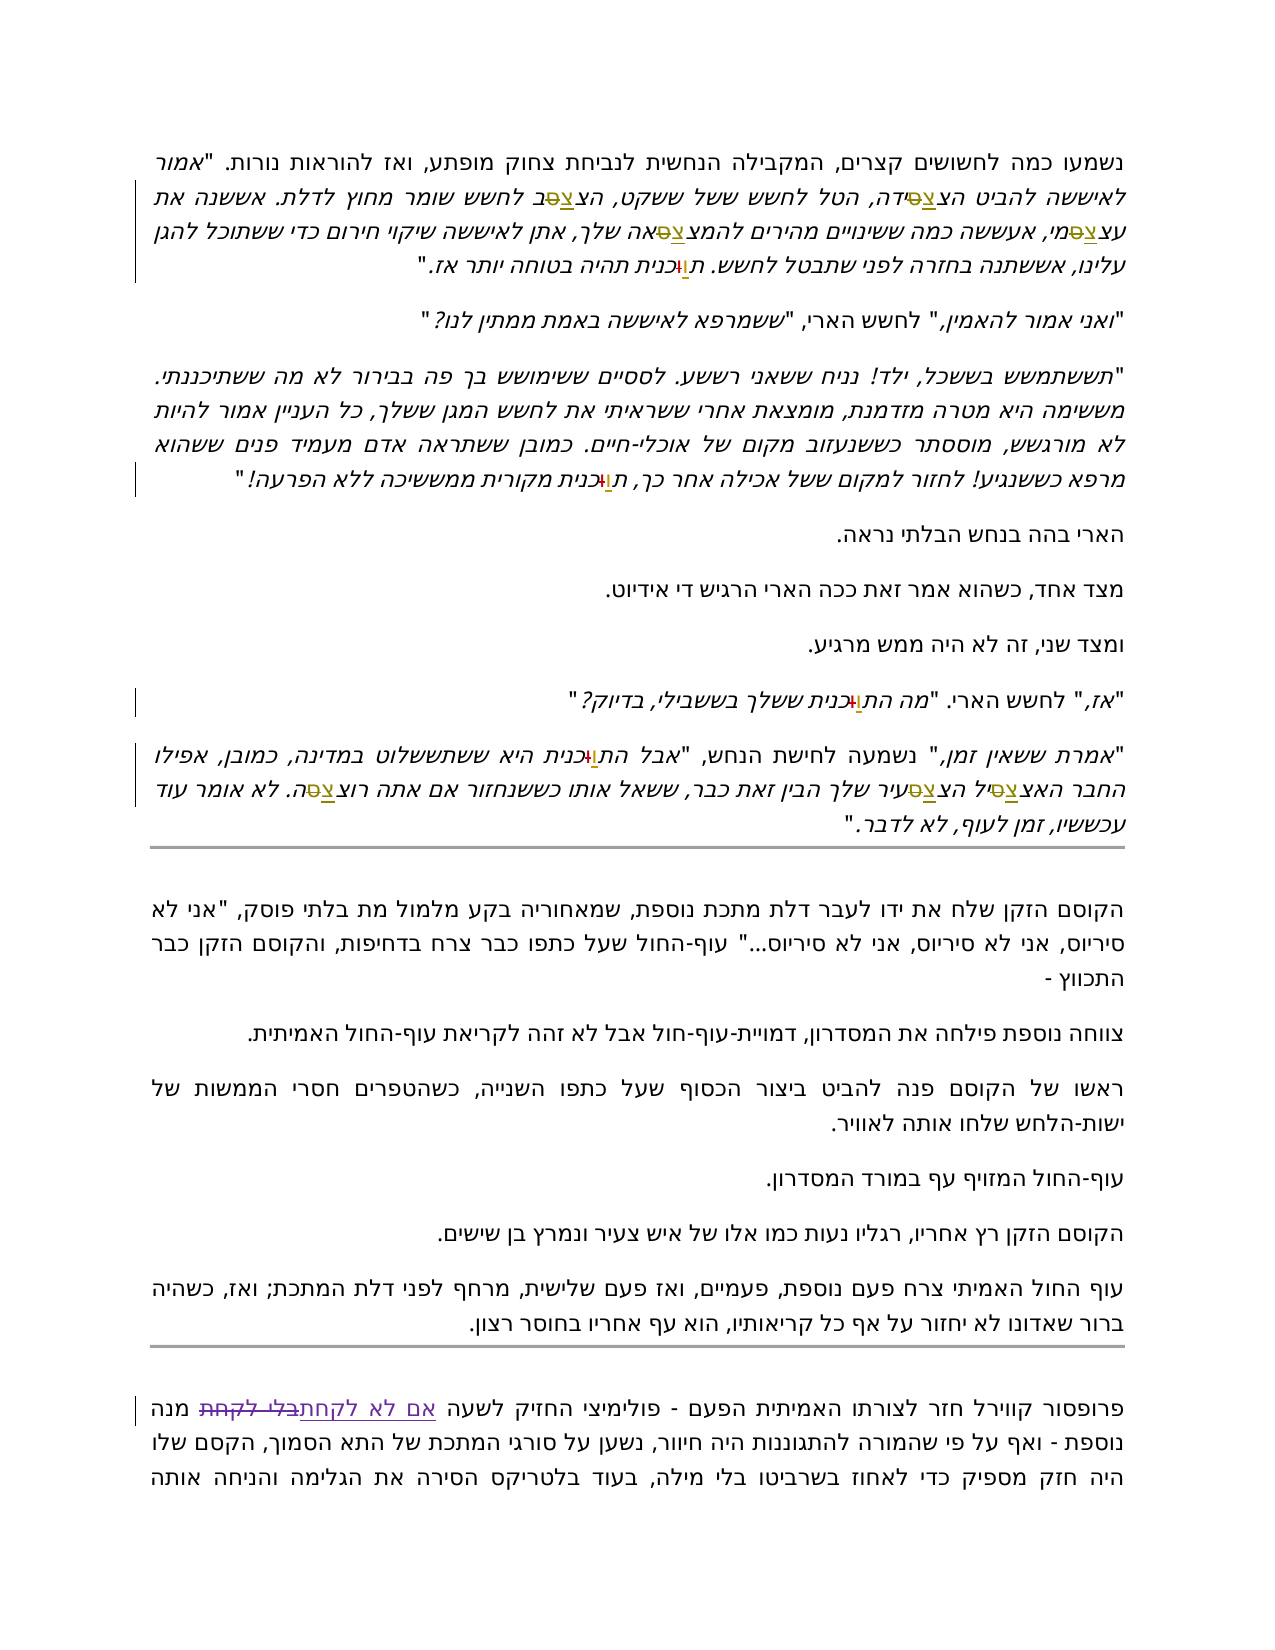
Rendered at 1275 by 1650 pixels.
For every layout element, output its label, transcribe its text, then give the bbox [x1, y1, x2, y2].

text ראשו של הקוסם פנה להביט ביצור הכסוף שעל כתפו השנייה, כשהטפרים חסרי הממשות של ישות-הלחש שלחו אותה לאוויר. [150, 1076, 1125, 1140]
text הקוסם הזקן רץ אחריו, רגליו נעות כמו אלו של איש צעיר ונמרץ בן שישים. [150, 1221, 1125, 1251]
text נשמעו כמה לחשושים קצרים, המקבילה הנחשית לנביחת צחוק מופתע, ואז להוראות נורות. "אמור לאיששה להביט הצידה, הטל לחשש ששל ששקט, הצב לחשש שומר מחוץ לדלת. אששנה את עצמי, אעששה כמה ששינויים מהירים להמצאה שלך, אתן לאיששה שיקוי חירום כדי ששתוכל להגן עלינו, אששתנה בחזרה לפני שתבטל לחשש. תכנית תהיה בטוחה יותר אז." [150, 150, 1125, 283]
text הארי בהה בנחש הבלתי נראה. [150, 522, 1125, 552]
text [150, 1396, 1125, 1494]
text "תששתמשש בששכל, ילד! נניח ששאני רששע. לססיים ששימושש בך פה בבירור לא מה ששתיכננתי. מששימה היא מטרה מזדמנת, מומצאת אחרי ששראיתי את לחשש המגן ששלך, כל העניין אמור להיות לא מורגשש, מוססתר כששנעזוב מקום של אוכלי-חיים. כמובן ששתראה אדם מעמיד פנים ששהוא מרפא כששנגיע! לחזור למקום ששל אכילה אחר כך, תכנית מקורית ממששיכה ללא הפרעה!" [150, 363, 1125, 497]
text הקוסם הזקן שלח את ידו לעבר דלת מתכת נוספת, שמאחוריה בקע מלמול מת בלתי פוסק, "אני לא סיריוס, אני לא סיריוס, אני לא סיריוס…" עוף-החול שעל כתפו כבר צרח בדחיפות, והקוסם הזקן כבר התכווץ - [150, 897, 1125, 996]
text מצד אחד, כשהוא אמר זאת ככה הארי הרגיש די אידיוט. [150, 577, 1125, 607]
text עוף-החול המזויף עף במורד המסדרון. [150, 1166, 1125, 1196]
text צווחה נוספת פילחה את המסדרון, דמויית-עוף-חול אבל לא זהה לקריאת עוף-החול האמיתית. [150, 1021, 1125, 1051]
text "ואני אמור להאמין," לחשש הארי, "ששמרפא לאיששה באמת ממתין לנו?" [150, 308, 1125, 338]
text "אז," לחשש הארי. "מה התכנית ששלך בששבילי, בדיוק?" [150, 687, 1125, 717]
text עוף החול האמיתי צרח פעם נוספת, פעמיים, ואז פעם שלישית, מרחף לפני דלת המתכת; ואז, כשהיה ברור שאדונו לא יחזור על אף כל קריאותיו, הוא עף אחריו בחוסר רצון. [150, 1276, 1125, 1340]
text "אמרת ששאין זמן," נשמעה לחישת הנחש, "אבל התכנית היא ששתששלוט במדינה, כמובן, אפילו החבר האציל הצעיר שלך הבין זאת כבר, ששאל אותו כששנחזור אם אתה רוצה. לא אומר עוד עכששיו, זמן לעוף, לא לדבר." [150, 743, 1125, 841]
text ומצד שני, זה לא היה ממש מרגיע. [150, 632, 1125, 662]
